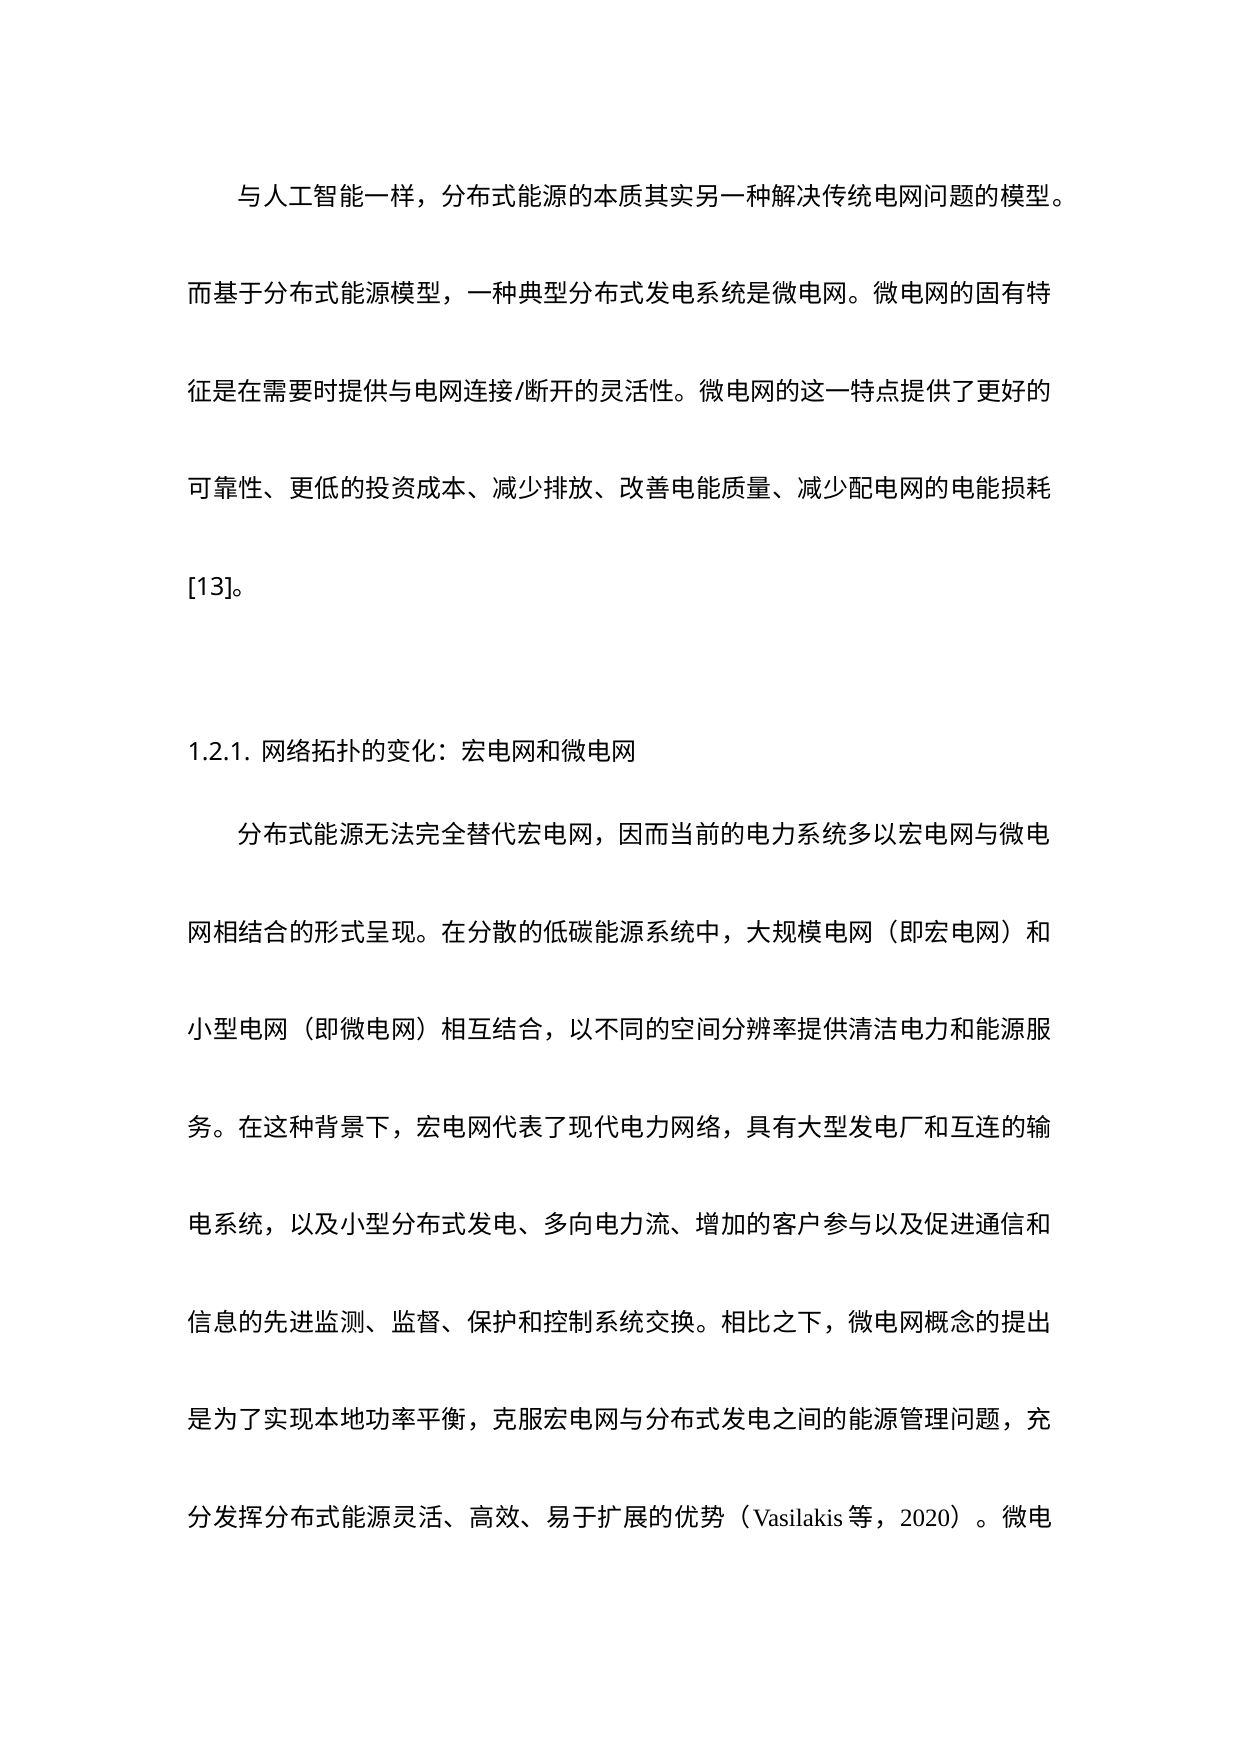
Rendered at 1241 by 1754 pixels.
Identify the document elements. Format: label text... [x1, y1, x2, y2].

text 与人工智能一样，分布式能源的本质其实另一种解决传统电网问题的模型。而基于分布式能源模型，一种典型分布式发电系统是微电网。微电网的固有特征是在需要时提供与电网连接/断开的灵活性。微电网的这一特点提供了更好的可靠性、更低的投资成本、减少排放、改善电能质量、减少配电网的电能损耗[13]。 [187, 162, 1053, 617]
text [187, 800, 1053, 1548]
list 网络拓扑的变化：宏电网和微电网 [187, 717, 1053, 782]
